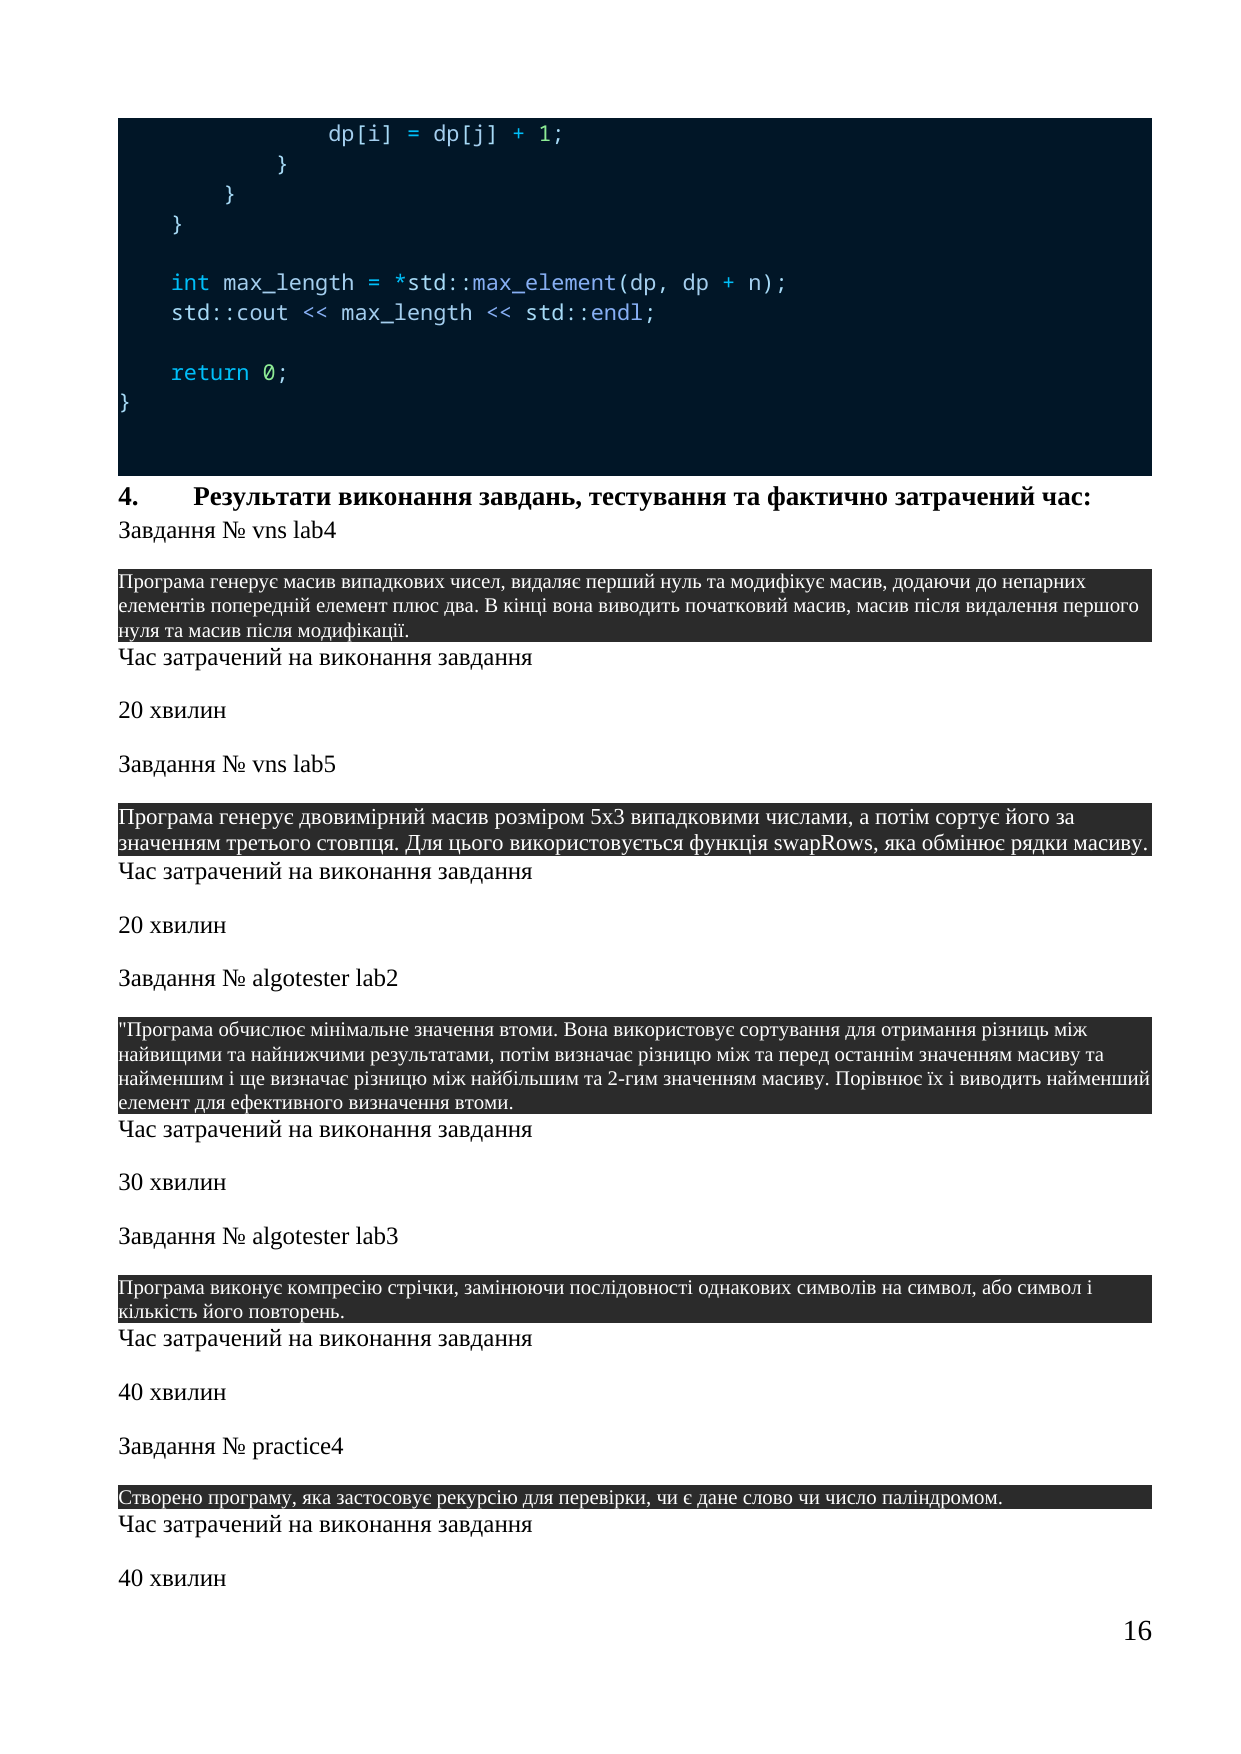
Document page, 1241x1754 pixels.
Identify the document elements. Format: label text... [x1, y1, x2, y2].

text } [118, 148, 1152, 178]
text 20 хвилин [118, 910, 1152, 938]
text Час затрачений на виконання завдання [118, 1323, 1152, 1352]
text Завдання № vns lab5 [118, 749, 1152, 778]
subtitle 4. Результати виконання завдань, тестування та фактично затрачений час: [118, 480, 1152, 511]
text Завдання № vns lab4 [118, 516, 1152, 544]
text std::cout << max_length << std::endl; [118, 297, 1152, 327]
text Час затрачений на виконання завдання [118, 856, 1152, 884]
text Завдання № algotester lab3 [118, 1221, 1152, 1250]
text Програма генерує двовимірний масив розміром 5x3 випадковими числами, а потім сортує його за значенням третього стовпця. Для цього використовується функція swapRows, яка обмінює рядки масиву. [118, 803, 1152, 856]
text Завдання № practice4 [118, 1431, 1152, 1460]
text } [118, 207, 1152, 237]
text Створено програму, яка застосовує рекурсію для перевірки, чи є дане слово чи число паліндромом. [118, 1485, 1152, 1509]
text Час затрачений на виконання завдання [118, 1114, 1152, 1142]
text } [118, 178, 1152, 207]
text 20 хвилин [118, 695, 1152, 724]
text Час затрачений на виконання завдання [118, 1509, 1152, 1538]
text return 0; [118, 356, 1152, 386]
text Завдання № algotester lab2 [118, 963, 1152, 992]
text 40 хвилин [118, 1377, 1152, 1406]
text 30 хвилин [118, 1167, 1152, 1196]
text } [118, 386, 1152, 416]
text Час затрачений на виконання завдання [118, 642, 1152, 670]
text dp[i] = dp[j] + 1; [118, 118, 1152, 148]
text "Програма обчислює мінімальне значення втоми. Вона використовує сортування для отримання різниць між найвищими та найнижчими результатами, потім визначає різницю між та перед останнім значенням масиву та найменшим і ще визначає різницю між найбільшим та 2-гим значенням масиву. Порівнює їх і виводить найменший елемент для ефективного визначення втоми. [118, 1017, 1152, 1114]
text int max_length = *std::max_element(dp, dp + n); [118, 267, 1152, 297]
text Програма виконує компресію стрічки, замінюючи послідовності однакових символів на символ, або символ і кількість його повторень. [118, 1275, 1152, 1323]
text 40 хвилин [118, 1563, 1152, 1592]
text Програма генерує масив випадкових чисел, видаляє перший нуль та модифікує масив, додаючи до непарних елементів попередній елемент плюс два. В кінці вона виводить початковий масив, масив після видалення першого нуля та масив після модифікації. [118, 569, 1152, 642]
